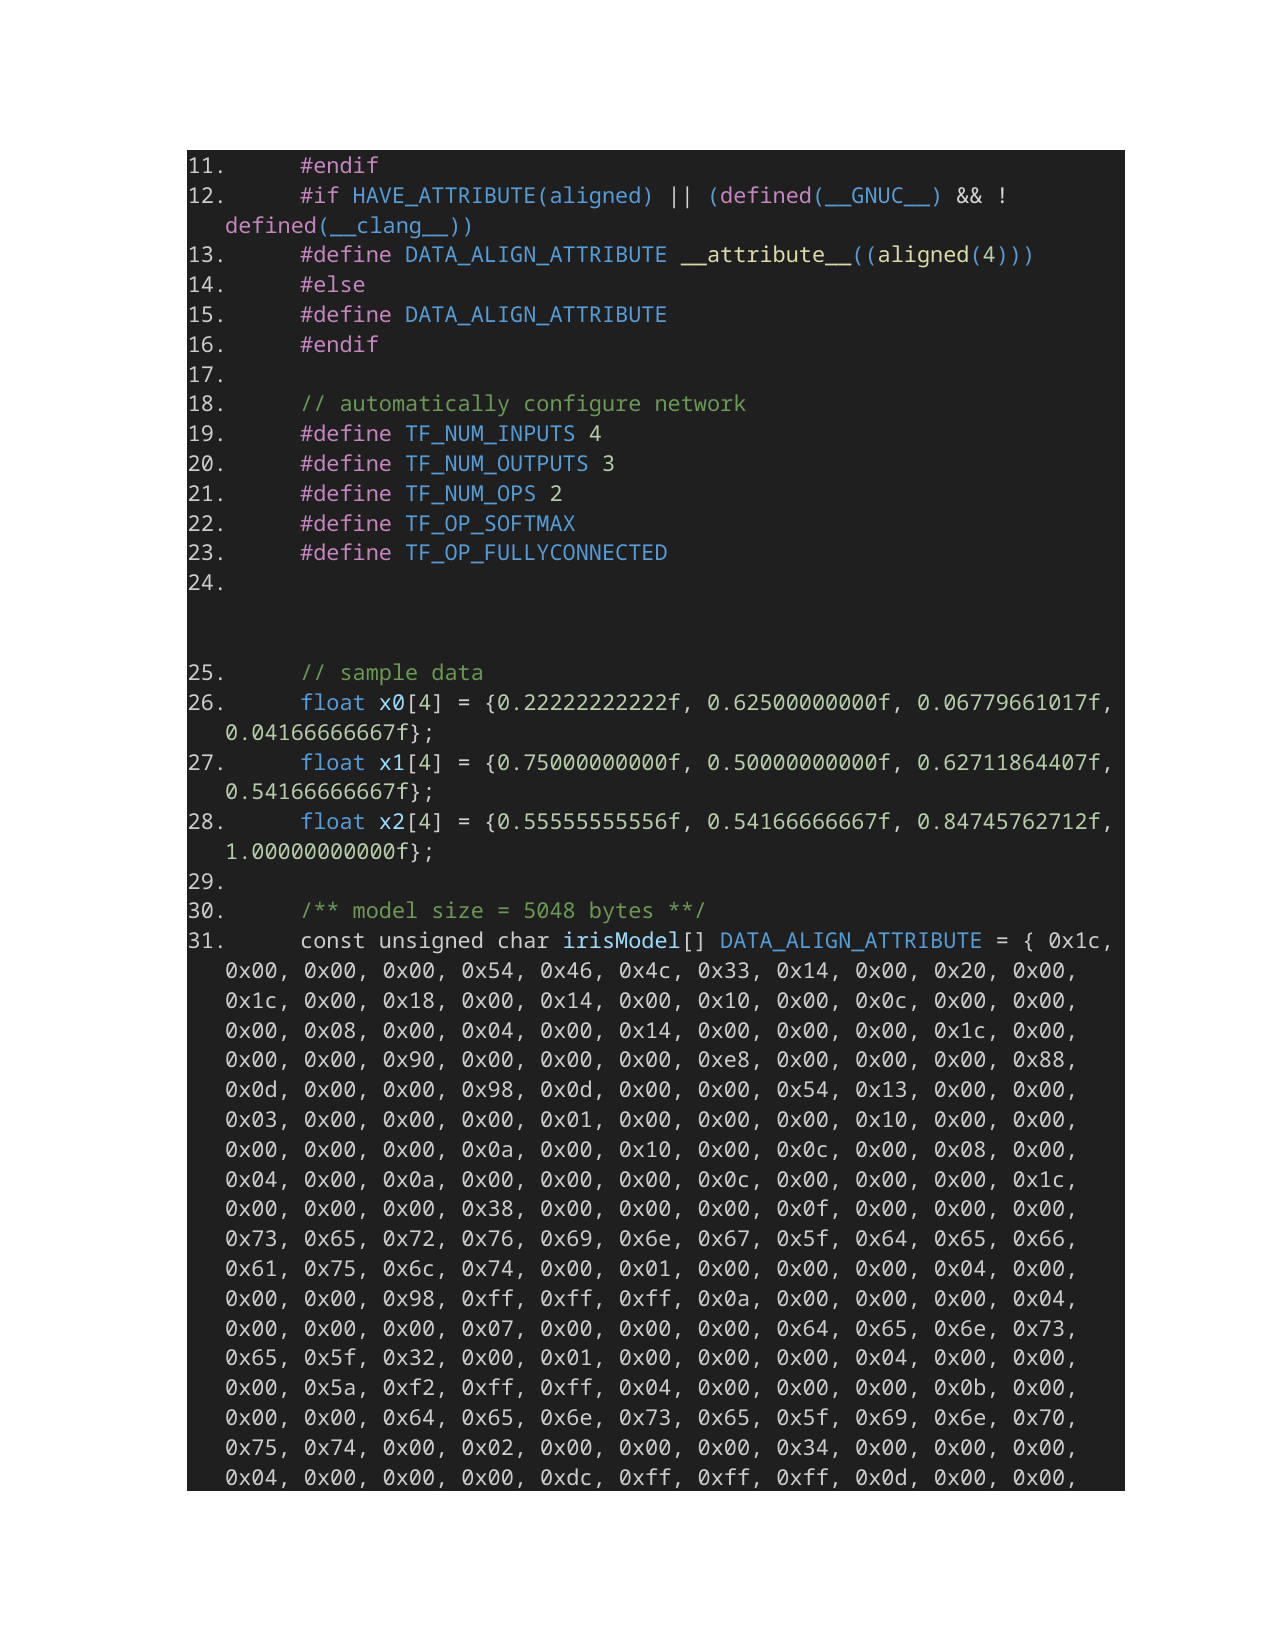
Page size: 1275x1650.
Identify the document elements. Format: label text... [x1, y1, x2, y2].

list #endif [187, 150, 1125, 180]
list #endif [187, 329, 1125, 358]
list #define DATA_ALIGN_ATTRIBUTE __attribute__((aligned(4))) [187, 239, 1125, 269]
list float x1[4] = {0.75000000000f, 0.50000000000f, 0.62711864407f, 0.54166666667f}; [187, 747, 1125, 806]
list #define TF_OP_FULLYCONNECTED [187, 537, 1125, 567]
list #define TF_OP_SOFTMAX [187, 507, 1125, 537]
list // sample data [187, 657, 1125, 687]
list #else [187, 269, 1125, 299]
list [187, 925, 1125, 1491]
list #define TF_NUM_INPUTS 4 [187, 418, 1125, 448]
list float x0[4] = {0.22222222222f, 0.62500000000f, 0.06779661017f, 0.04166666667f}; [187, 687, 1125, 747]
list // automatically configure network [187, 388, 1125, 418]
list #define TF_NUM_OPS 2 [187, 478, 1125, 507]
list float x2[4] = {0.55555555556f, 0.54166666667f, 0.84745762712f, 1.00000000000f}; [187, 806, 1125, 866]
list #if HAVE_ATTRIBUTE(aligned) || (defined(__GNUC__) && !defined(__clang__)) [187, 180, 1125, 239]
list #define TF_NUM_OUTPUTS 3 [187, 448, 1125, 478]
list #define DATA_ALIGN_ATTRIBUTE [187, 299, 1125, 329]
list /** model size = 5048 bytes **/ [187, 896, 1125, 925]
